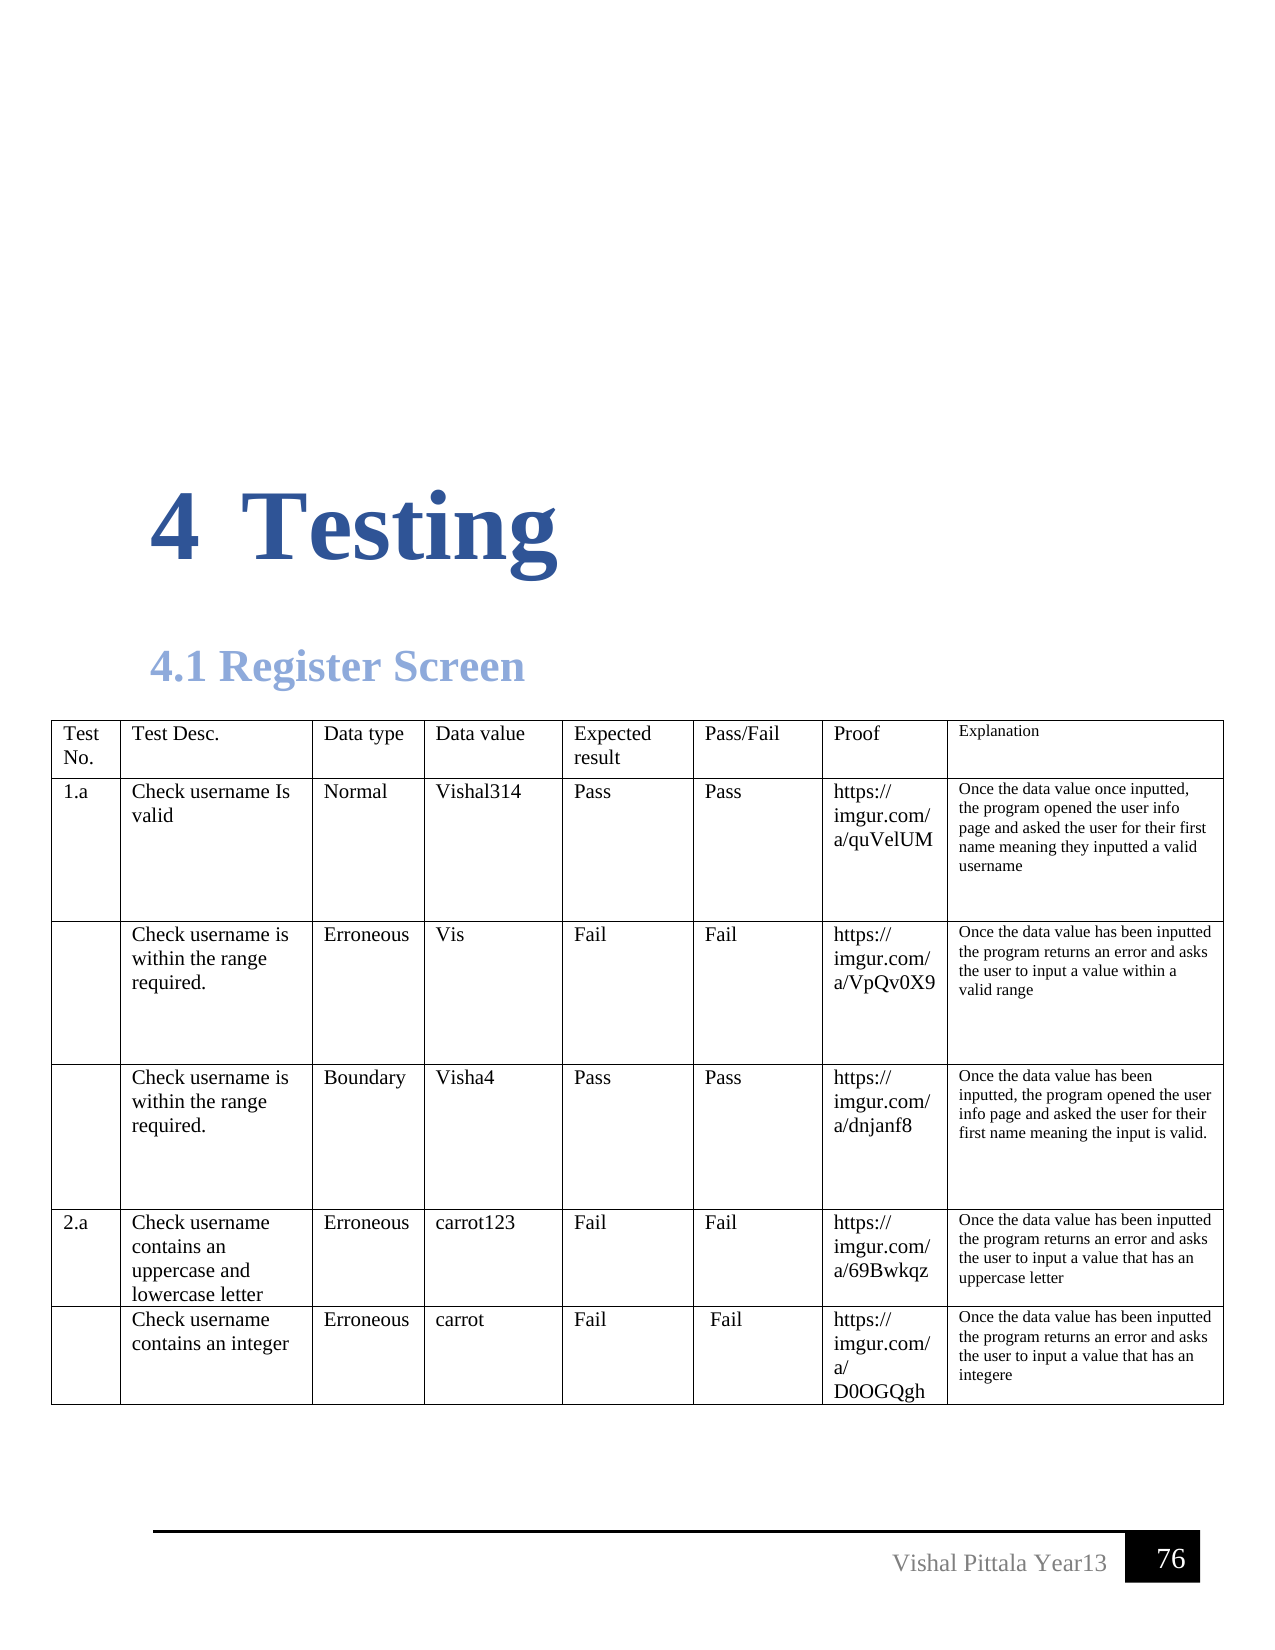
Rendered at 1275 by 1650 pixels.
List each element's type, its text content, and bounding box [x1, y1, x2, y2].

table_cell Pass [694, 1065, 822, 1209]
table_cell Check username contains an integer [121, 1307, 312, 1403]
table_cell Pass [563, 1065, 693, 1209]
table_cell Once the data value has been inputted the program returns an error and asks the user to input a value that has an integere [948, 1307, 1223, 1403]
table_cell Once the data value once inputted, the program opened the user info page and asked the user for their first name meaning they inputted a valid username [948, 779, 1223, 921]
table_cell [52, 922, 120, 1064]
table_cell https://imgur.com/a/dnjanf8 [823, 1065, 947, 1209]
table_cell Pass [563, 779, 693, 921]
table_cell Once the data value has been inputted the program returns an error and asks the user to input a value within a valid range [948, 922, 1223, 1064]
table_cell Vis [425, 922, 562, 1064]
table_cell carrot [425, 1307, 562, 1403]
table_cell https://imgur.com/a/quVelUM [823, 779, 947, 921]
table_cell https://imgur.com/a/69Bwkqz [823, 1210, 947, 1306]
table_cell Once the data value has been inputted, the program opened the user info page and asked the user for their first name meaning the input is valid. [948, 1065, 1223, 1209]
table_cell Erroneous [313, 922, 424, 1064]
table_cell Fail [694, 1210, 822, 1306]
table_cell https://imgur.com/a/D0OGQgh [823, 1307, 947, 1403]
table_cell Visha4 [425, 1065, 562, 1209]
list Testing [150, 466, 1125, 581]
table_header Data value [425, 721, 562, 778]
table_cell carrot123 [425, 1210, 562, 1306]
table_cell Fail [563, 1307, 693, 1403]
table_cell Fail [563, 922, 693, 1064]
text 4.1 Register Screen [150, 639, 1125, 691]
table_header Expected result [563, 721, 693, 778]
table_cell Pass [694, 779, 822, 921]
table_cell Boundary [313, 1065, 424, 1209]
table_header Data type [313, 721, 424, 778]
table_cell Erroneous [313, 1307, 424, 1403]
table_cell Check username contains an uppercase and lowercase letter [121, 1210, 312, 1306]
table_cell 2.a [52, 1210, 120, 1306]
table_cell Normal [313, 779, 424, 921]
table_header Test No. [52, 721, 120, 778]
table_cell Fail [563, 1210, 693, 1306]
table_cell Check username is within the range required. [121, 1065, 312, 1209]
table_cell Vishal314 [425, 779, 562, 921]
table_header Proof [823, 721, 947, 778]
table_cell https://imgur.com/a/VpQv0X9 [823, 922, 947, 1064]
table_cell Check username Is valid [121, 779, 312, 921]
table_header Explanation [948, 721, 1223, 778]
table_header Pass/Fail [694, 721, 822, 778]
table_cell Fail [694, 1307, 822, 1403]
table_cell Check username is within the range required. [121, 922, 312, 1064]
table_cell [52, 1065, 120, 1209]
table_cell 1.a [52, 779, 120, 921]
table_cell Erroneous [313, 1210, 424, 1306]
table_header Test Desc. [121, 721, 312, 778]
table_cell Fail [694, 922, 822, 1064]
table_cell [52, 1307, 120, 1403]
table_cell Once the data value has been inputted the program returns an error and asks the user to input a value that has an uppercase letter [948, 1210, 1223, 1306]
